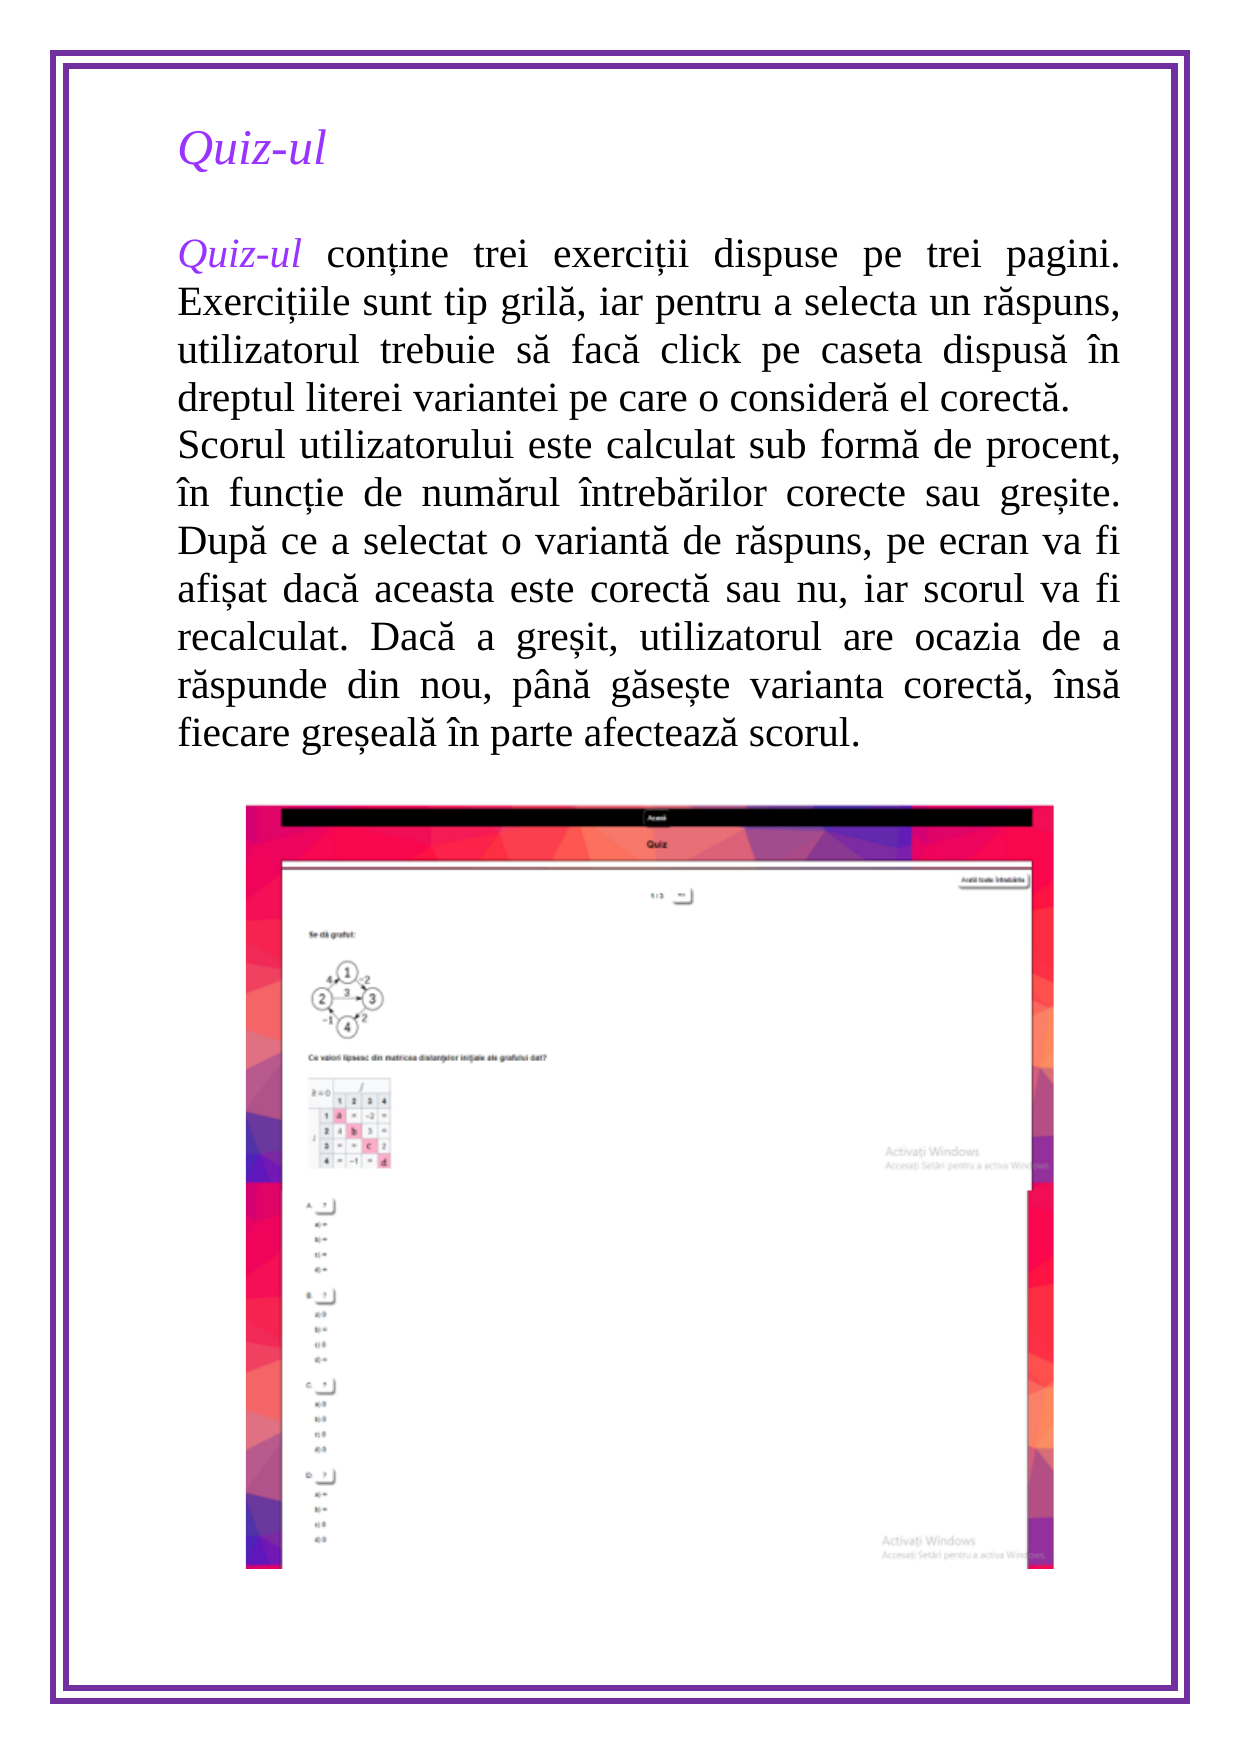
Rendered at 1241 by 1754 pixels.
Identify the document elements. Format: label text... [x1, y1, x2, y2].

text Scorul utilizatorului este calculat sub formă de procent, în funcție de numărul întrebărilor corecte sau greșite. După ce a selectat o variantă de răspuns, pe ecran va fi afișat dacă aceasta este corectă sau nu, iar scorul va fi recalculat. Dacă a greșit, utilizatorul are ocazia de a răspunde din nou, până găsește varianta corectă, însă fiecare greșeală în parte afectează scorul. [177, 420, 1122, 755]
text Quiz-ul [177, 118, 1122, 176]
picture [245, 803, 1054, 1569]
text Quiz-ul conține trei exerciții dispuse pe trei pagini. Exercițiile sunt tip grilă, iar pentru a selecta un răspuns, utilizatorul trebuie să facă click pe caseta dispusă în dreptul literei variantei pe care o consideră el corectă. [177, 228, 1122, 420]
